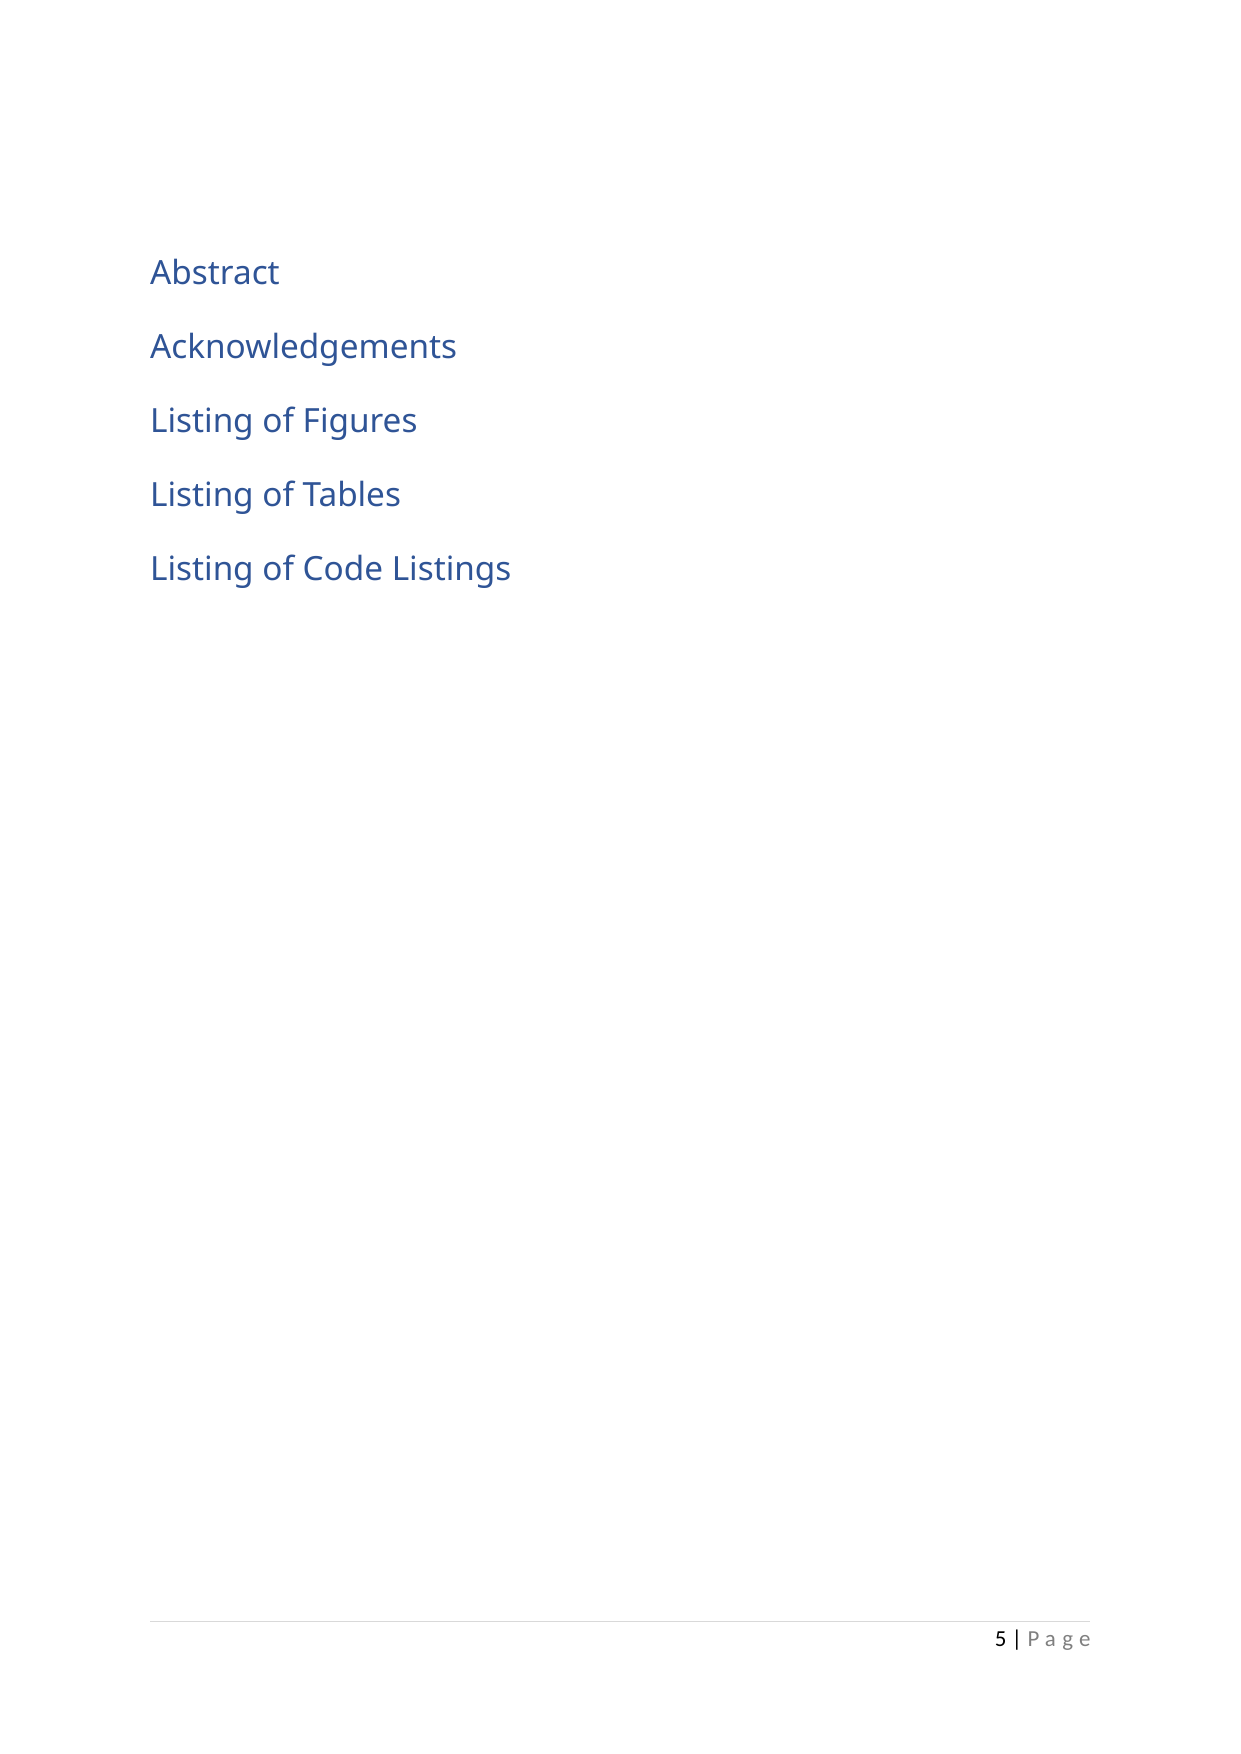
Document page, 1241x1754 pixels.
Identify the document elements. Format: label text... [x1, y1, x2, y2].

subtitle Acknowledgements [150, 323, 1090, 368]
subtitle Listing of Figures [150, 397, 1090, 442]
subtitle Abstract [150, 249, 1090, 294]
subtitle Listing of Code Listings [150, 545, 1090, 590]
subtitle Listing of Tables [150, 471, 1090, 516]
